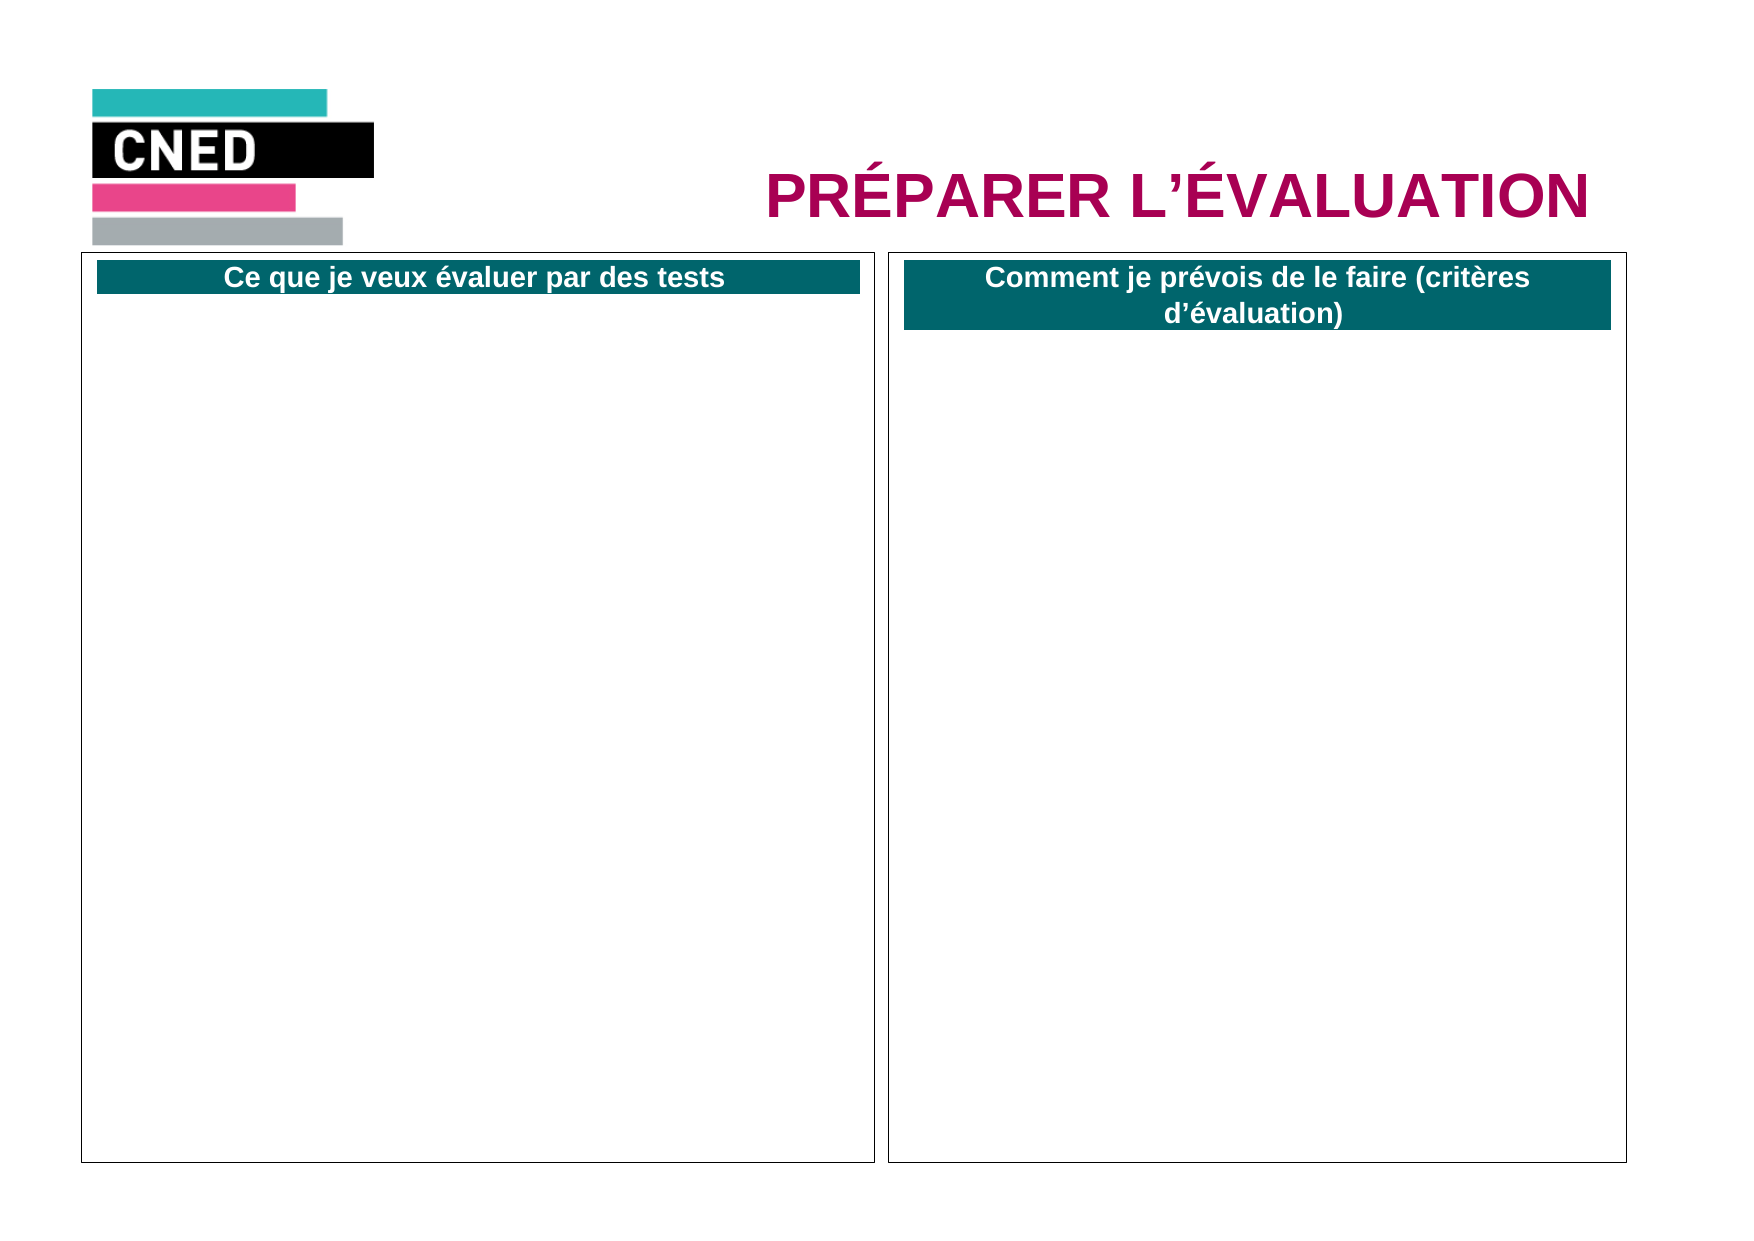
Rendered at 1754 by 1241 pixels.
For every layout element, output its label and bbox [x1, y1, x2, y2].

picture [3, 0, 1244, 1241]
